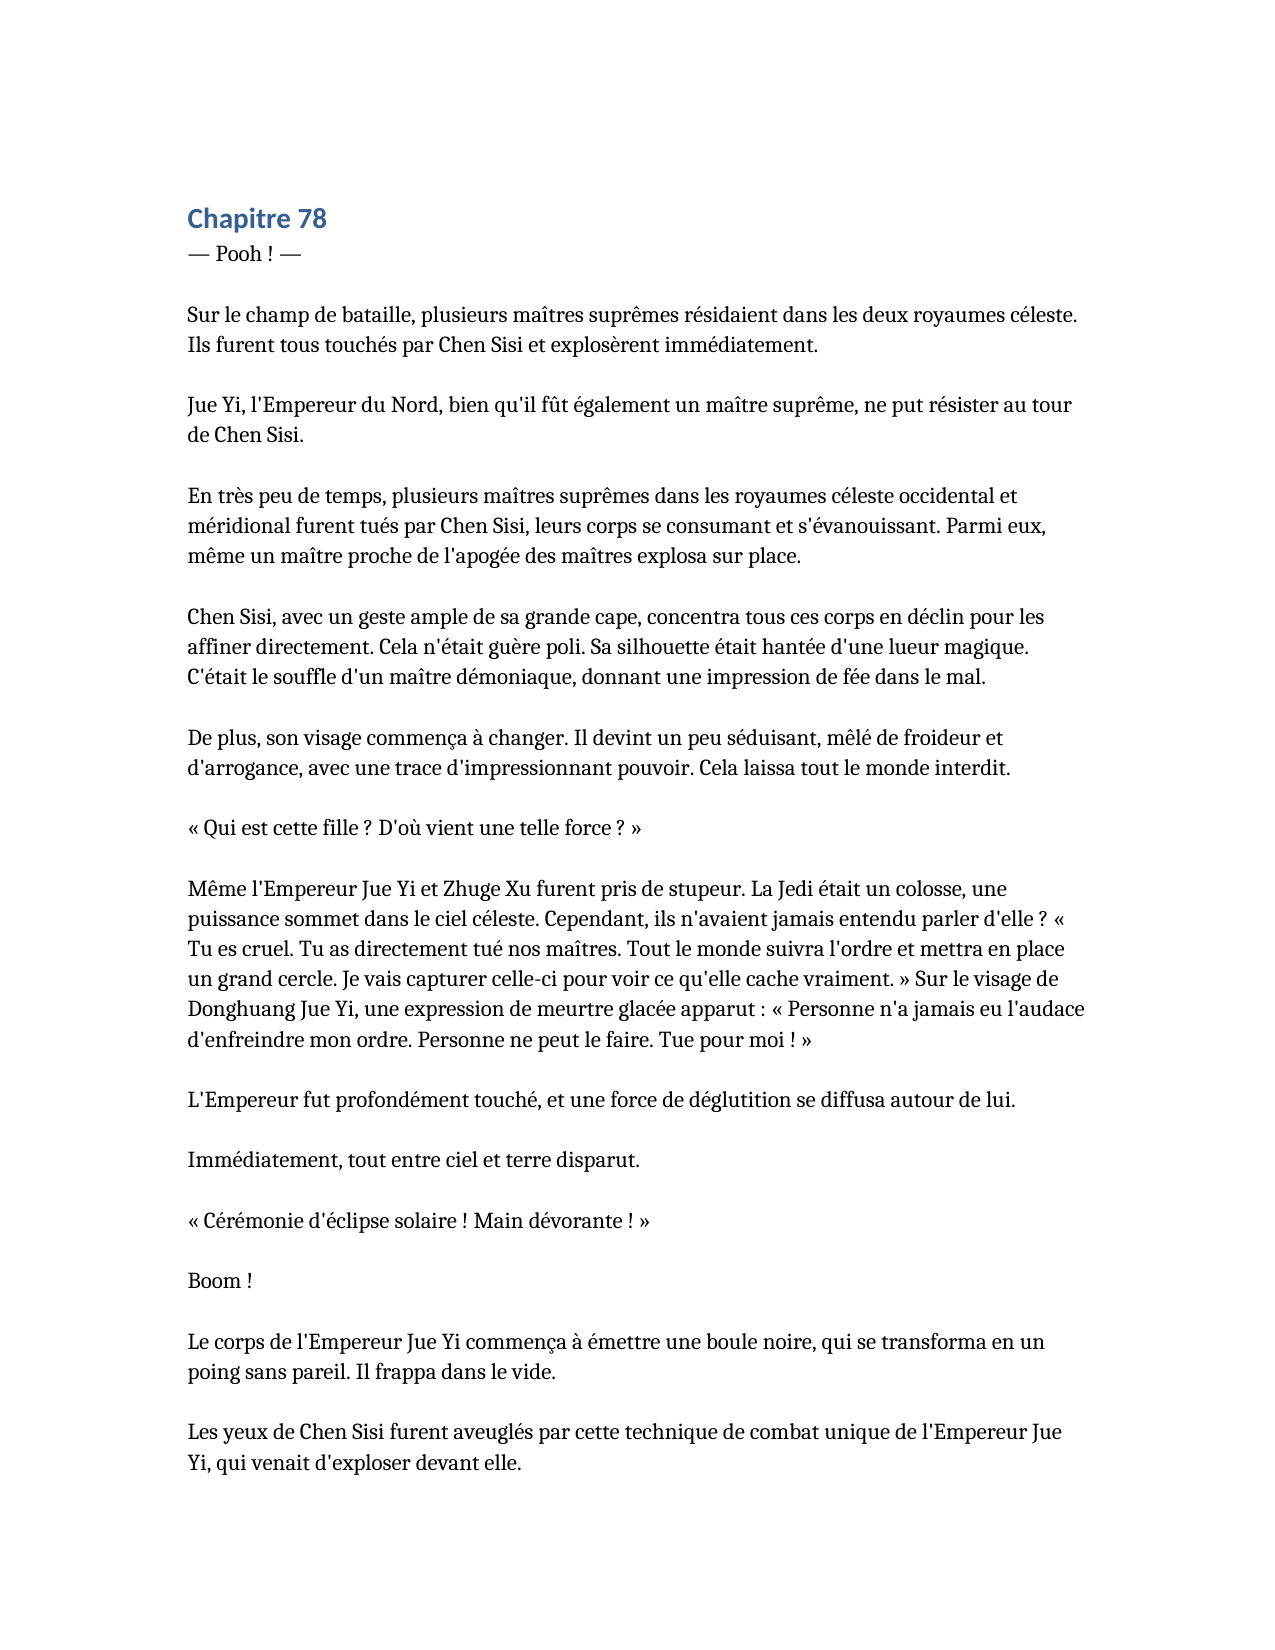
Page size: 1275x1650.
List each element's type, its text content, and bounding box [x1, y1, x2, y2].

subtitle Chapitre 78 [187, 200, 1087, 236]
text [187, 241, 1087, 1476]
